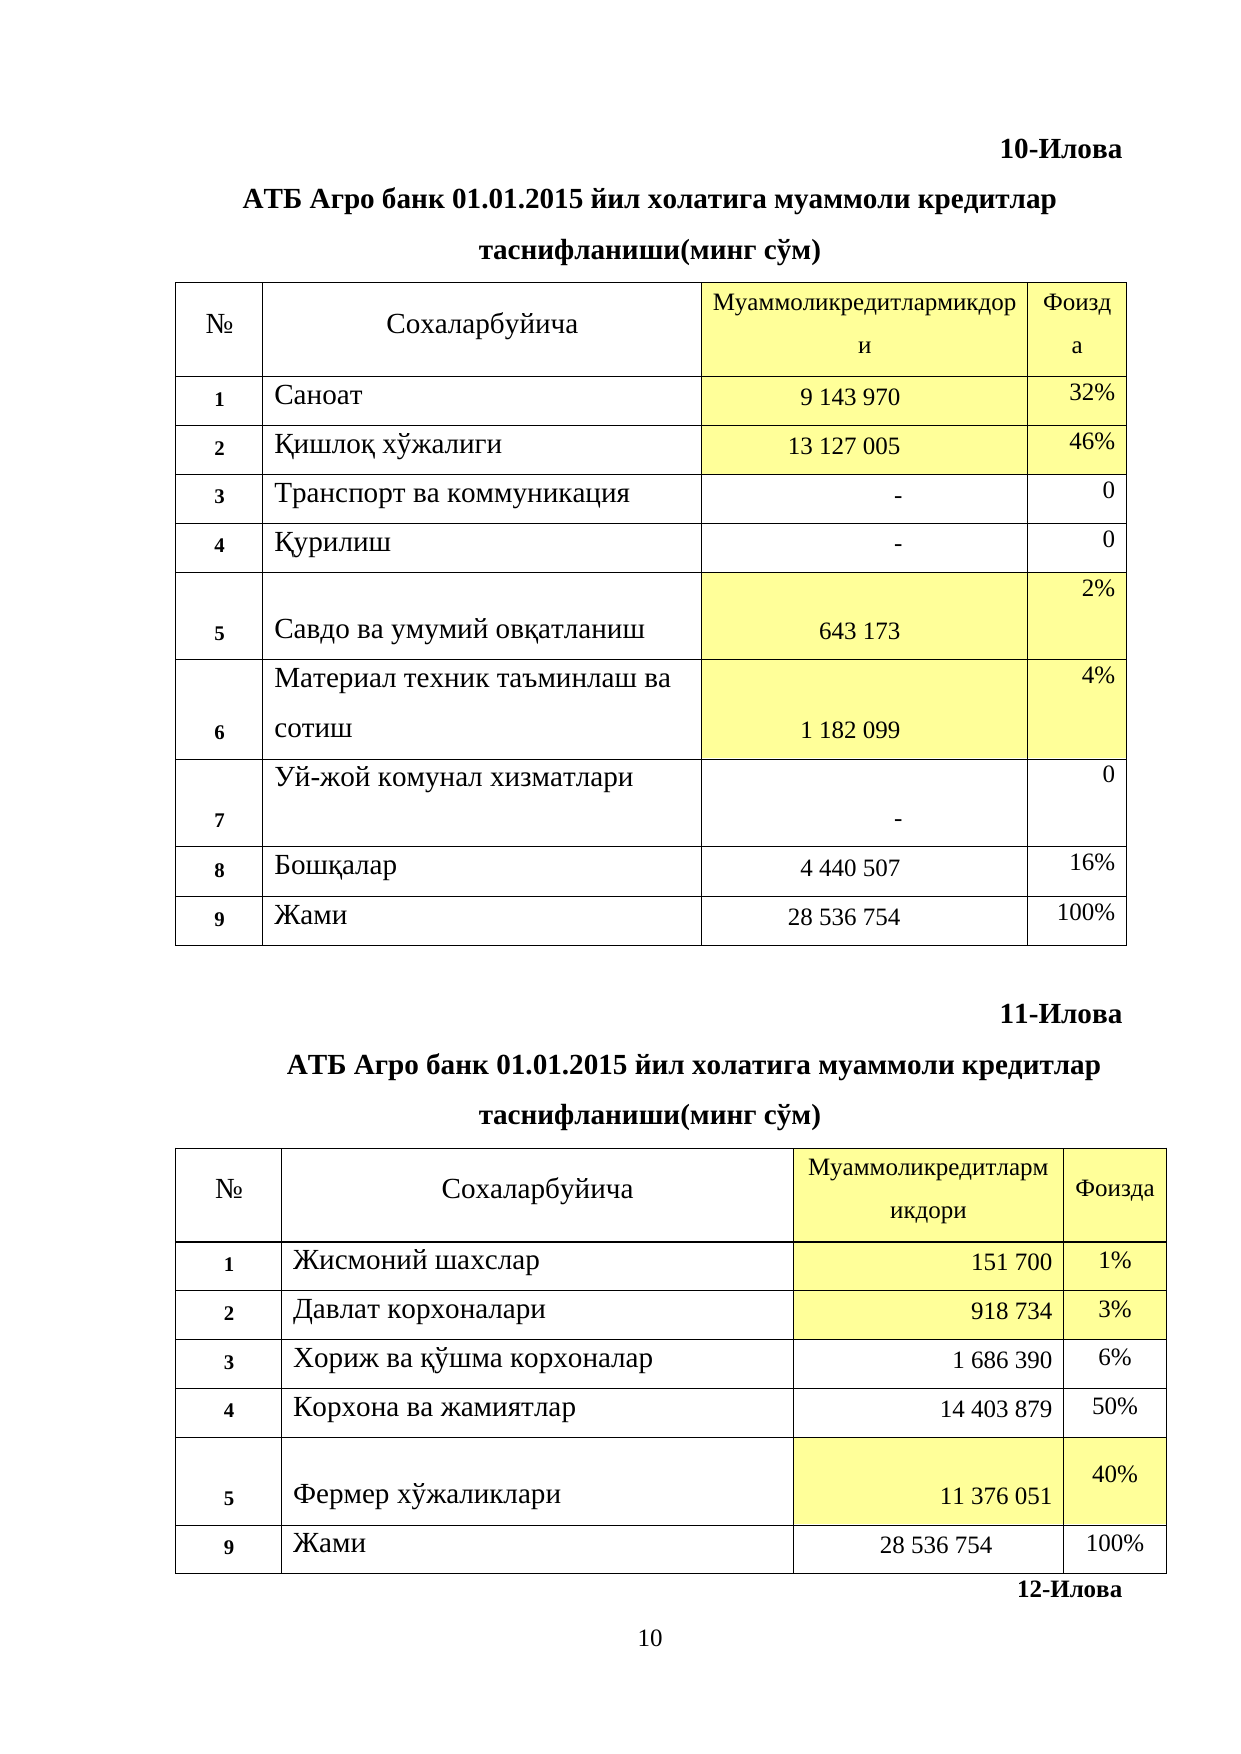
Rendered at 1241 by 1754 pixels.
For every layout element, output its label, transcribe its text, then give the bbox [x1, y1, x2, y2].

table_cell Хориж ва қўшма корхоналар [282, 1340, 793, 1388]
table_cell 14 403 879 [794, 1389, 1063, 1437]
table_cell Транспорт ва коммуникация [263, 475, 701, 523]
table_header Сохаларбуйича [282, 1149, 793, 1241]
table_cell 1 [176, 377, 262, 425]
table_cell Савдо ва умумий овқатланиш [263, 573, 701, 659]
text АТБ Агро банк 01.01.2015 йил холатига муаммоли кредитлар таснифланиши(минг сўм) [177, 182, 1122, 265]
table_cell Жами [263, 897, 701, 945]
table_cell 2 [176, 426, 262, 474]
table_cell 1 [176, 1243, 281, 1290]
table_cell - [702, 524, 1027, 572]
table_cell Жисмоний шахслар [282, 1243, 793, 1290]
table_cell - [702, 475, 1027, 523]
table_cell 0 [1028, 475, 1126, 523]
table_cell 1 182 099 [702, 660, 1027, 758]
table_cell 5 [176, 1438, 281, 1524]
table_cell 0 [1028, 760, 1126, 846]
table_cell 100% [1064, 1526, 1166, 1573]
table_cell Корхона ва жамиятлар [282, 1389, 793, 1437]
table_cell - [702, 760, 1027, 846]
table_cell Саноат [263, 377, 701, 425]
table_cell 1% [1064, 1243, 1166, 1290]
table_cell 13 127 005 [702, 426, 1027, 474]
table_cell Уй-жой комунал хизматлари [263, 760, 701, 846]
table_header Муаммоликредитлармикдори [702, 283, 1027, 376]
table_cell 46% [1028, 426, 1126, 474]
table_cell 6 [176, 660, 262, 758]
table_cell 2 [176, 1291, 281, 1339]
table_cell 151 700 [794, 1243, 1063, 1290]
table_cell 8 [176, 847, 262, 896]
table_header Муаммоликредитлармикдори [794, 1149, 1063, 1241]
table_cell 11 376 051 [794, 1438, 1063, 1524]
table_cell 50% [1064, 1389, 1166, 1437]
table_cell 4 [176, 1389, 281, 1437]
table_cell 4% [1028, 660, 1126, 758]
table_header № [176, 1149, 281, 1241]
table_cell 9 [176, 1526, 281, 1573]
table_cell 3 [176, 475, 262, 523]
table_cell 2% [1028, 573, 1126, 659]
table_cell Материал техник таъминлаш ва сотиш [263, 660, 701, 758]
table_cell 0 [1028, 524, 1126, 572]
table_cell 100% [1028, 897, 1126, 945]
table_cell 9 [176, 897, 262, 945]
table_header Сохаларбуйича [263, 283, 701, 376]
table_cell 28 536 754 [702, 897, 1027, 945]
table_header Фоизда [1028, 283, 1126, 376]
table_cell 4 [176, 524, 262, 572]
text 11-Илова [177, 996, 1122, 1030]
text 12-Илова [177, 1574, 1122, 1603]
table_cell 918 734 [794, 1291, 1063, 1339]
table_cell Қишлоқ хўжалиги [263, 426, 701, 474]
table_cell 28 536 754 [794, 1526, 1063, 1573]
table_cell 16% [1028, 847, 1126, 896]
table_cell Жами [282, 1526, 793, 1573]
table_cell 40% [1064, 1438, 1166, 1524]
table_header № [176, 283, 262, 376]
table_cell 9 143 970 [702, 377, 1027, 425]
table_cell 4 440 507 [702, 847, 1027, 896]
table_cell 3% [1064, 1291, 1166, 1339]
table_cell Фермер хўжаликлари [282, 1438, 793, 1524]
text АТБ Агро банк 01.01.2015 йил холатига муаммоли кредитлар таснифланиши(минг сўм) [177, 1047, 1122, 1131]
table_cell 7 [176, 760, 262, 846]
text 10-Илова [177, 131, 1122, 165]
table_cell Давлат корхоналари [282, 1291, 793, 1339]
table_cell Қурилиш [263, 524, 701, 572]
table_cell 5 [176, 573, 262, 659]
table_cell Бошқалар [263, 847, 701, 896]
table_cell 32% [1028, 377, 1126, 425]
table_cell 6% [1064, 1340, 1166, 1388]
table_cell 3 [176, 1340, 281, 1388]
table_cell 1 686 390 [794, 1340, 1063, 1388]
table_header Фоизда [1064, 1149, 1166, 1241]
table_cell 643 173 [702, 573, 1027, 659]
